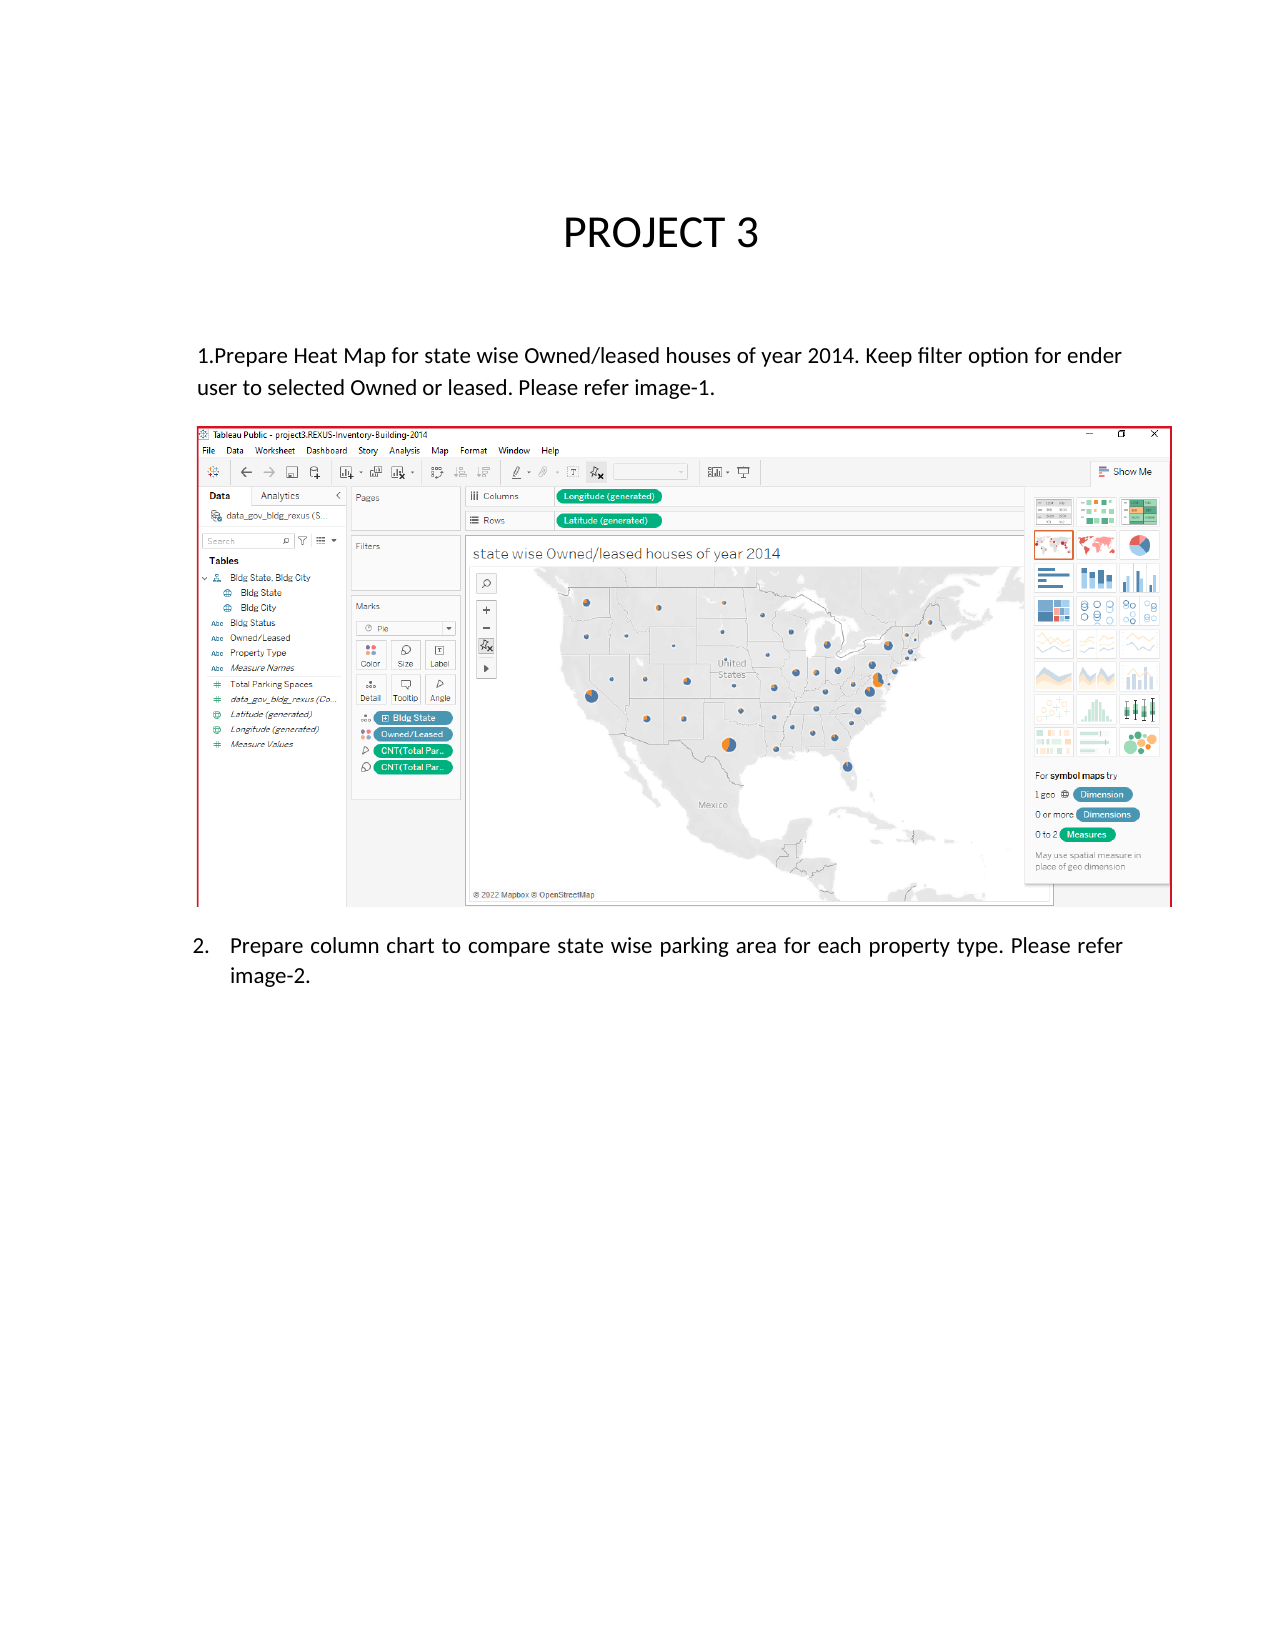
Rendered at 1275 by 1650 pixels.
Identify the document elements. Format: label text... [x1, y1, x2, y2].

list Prepare column chart to compare state wise parking area for each property type. Please refer image-2. [192, 931, 1125, 989]
text 1.Prepare Heat Map for state wise Owned/leased houses of year 2014. Keep filter option for ender user to selected Owned or leased. Please refer image-1. [197, 341, 1125, 401]
picture [196, 426, 1172, 907]
text PROJECT 3 [197, 203, 1125, 259]
